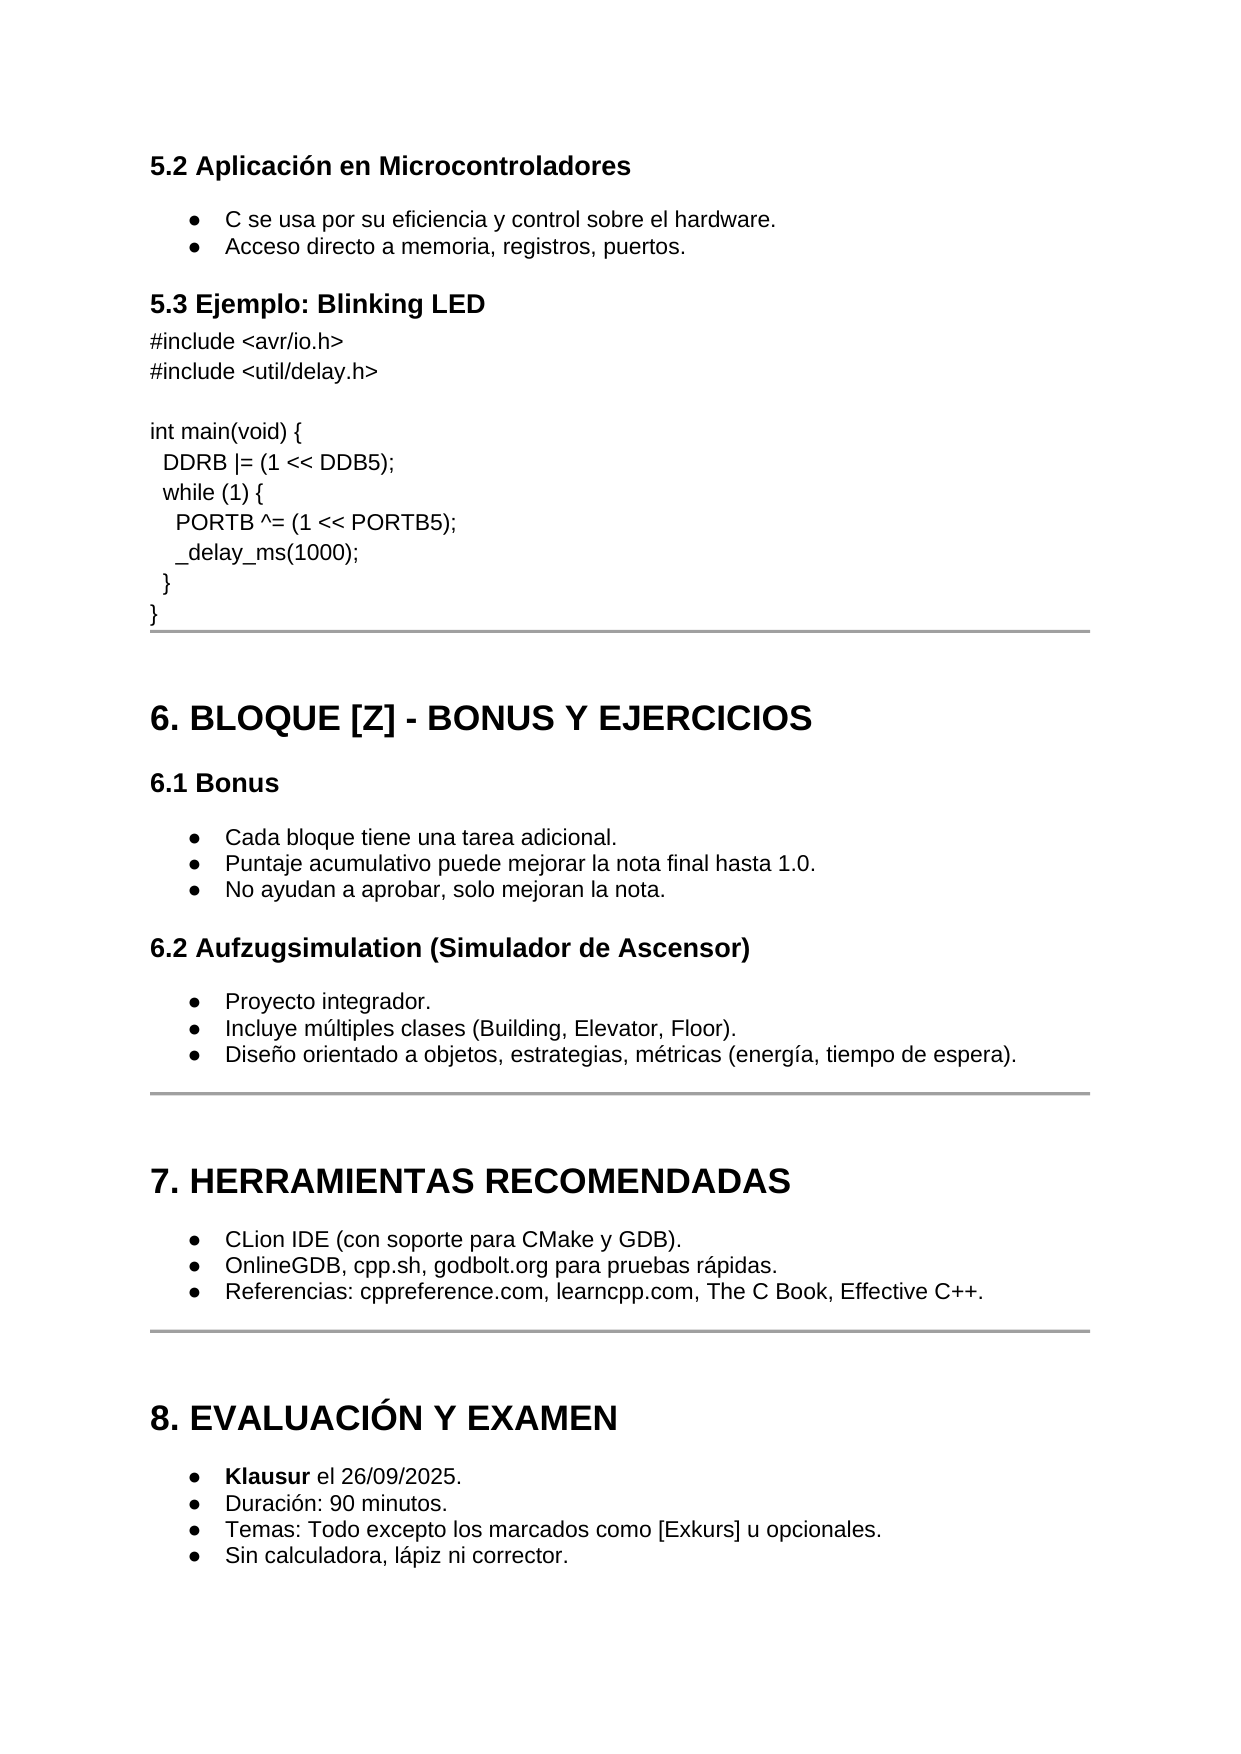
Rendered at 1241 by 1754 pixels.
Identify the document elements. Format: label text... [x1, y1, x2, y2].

list Sin calculadora, lápiz ni corrector. [187, 1542, 1090, 1568]
subtitle 5.2 Aplicación en Microcontroladores [150, 150, 1090, 181]
text #include <avr/io.h> [150, 328, 1090, 354]
list Klausur el 26/09/2025. [187, 1463, 1090, 1489]
text } [150, 599, 1090, 626]
list Proyecto integrador. [187, 988, 1090, 1014]
list Diseño orientado a objetos, estrategias, métricas (energía, tiempo de espera). [187, 1041, 1090, 1067]
subtitle 6.2 Aufzugsimulation (Simulador de Ascensor) [150, 932, 1090, 963]
text } [150, 569, 1090, 596]
subtitle 5.3 Ejemplo: Blinking LED [150, 288, 1090, 319]
list Temas: Todo excepto los marcados como [Exkurs] u opcionales. [187, 1516, 1090, 1542]
list OnlineGDB, cpp.sh, godbolt.org para pruebas rápidas. [187, 1252, 1090, 1278]
text PORTB ^= (1 << PORTB5); [150, 509, 1090, 535]
subtitle 8. EVALUACIÓN Y EXAMEN [150, 1397, 1090, 1438]
subtitle 6. BLOQUE [Z] - BONUS Y EJERCICIOS [150, 697, 1090, 738]
text DDRB |= (1 << DDB5); [150, 448, 1090, 475]
text #include <util/delay.h> [150, 358, 1090, 384]
list Referencias: cppreference.com, learncpp.com, The C Book, Effective C++. [187, 1278, 1090, 1305]
list Acceso directo a memoria, registros, puertos. [187, 233, 1090, 259]
list Duración: 90 minutos. [187, 1489, 1090, 1516]
list CLion IDE (con soporte para CMake y GDB). [187, 1226, 1090, 1252]
list Incluye múltiples clases (Building, Elevator, Floor). [187, 1014, 1090, 1041]
text _delay_ms(1000); [150, 539, 1090, 566]
text while (1) { [150, 479, 1090, 505]
list C se usa por su eficiencia y control sobre el hardware. [187, 206, 1090, 233]
text int main(void) { [150, 418, 1090, 445]
subtitle 6.1 Bonus [150, 767, 1090, 799]
list Cada bloque tiene una tarea adicional. [187, 824, 1090, 850]
subtitle 7. HERRAMIENTAS RECOMENDADAS [150, 1160, 1090, 1201]
list Puntaje acumulativo puede mejorar la nota final hasta 1.0. [187, 850, 1090, 876]
list No ayudan a aprobar, solo mejoran la nota. [187, 876, 1090, 903]
